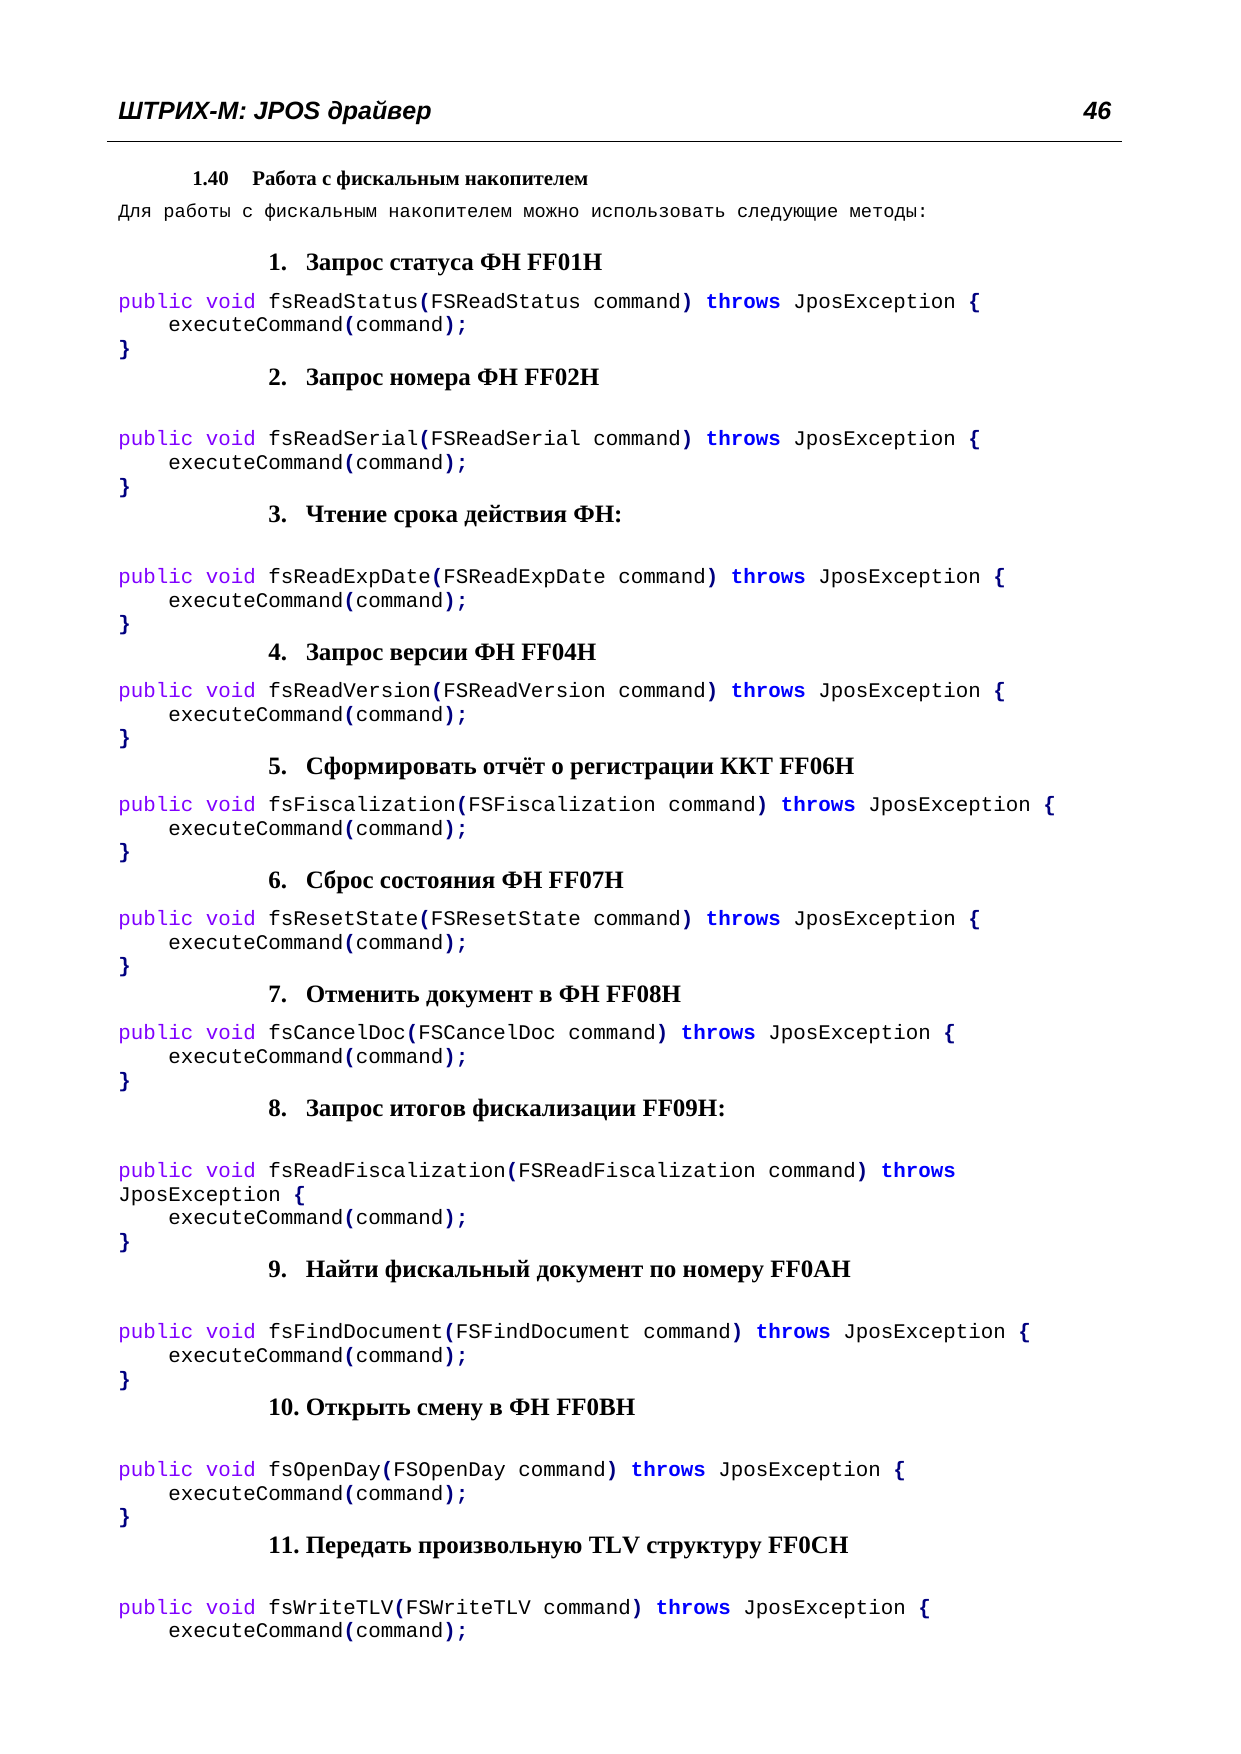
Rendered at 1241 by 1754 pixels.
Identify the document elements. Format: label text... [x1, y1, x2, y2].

subtitle Запрос версии ФН FF04H [268, 637, 1122, 666]
text public void fsReadExpDate(FSReadExpDate command) throws JposException { [118, 566, 1122, 590]
text public void fsResetState(FSResetState command) throws JposException { [118, 908, 1122, 932]
text } [118, 1506, 1122, 1530]
text executeCommand(command); [118, 1207, 1122, 1231]
text } [118, 476, 1122, 499]
text executeCommand(command); [118, 452, 1122, 476]
text public void fsWriteTLV(FSWriteTLV command) throws JposException { [118, 1597, 1122, 1620]
text } [118, 1369, 1122, 1392]
text executeCommand(command); [118, 932, 1122, 956]
text } [118, 338, 1122, 362]
subtitle Запрос итогов фискализации FF09H: [268, 1093, 1122, 1122]
text } [118, 956, 1122, 979]
subtitle Открыть смену в ФН FF0BH [268, 1392, 1122, 1421]
subtitle Чтение срока действия ФН: [268, 499, 1122, 528]
subtitle Сброс состояния ФН FF07H [268, 865, 1122, 894]
text public void fsReadStatus(FSReadStatus command) throws JposException { [118, 291, 1122, 314]
text } [118, 613, 1122, 637]
subtitle Запрос номера ФН FF02H [268, 362, 1122, 390]
subtitle Работа с фискальным накопителем [192, 166, 1122, 190]
text public void fsFindDocument(FSFindDocument command) throws JposException { [118, 1321, 1122, 1345]
text public void fsFiscalization(FSFiscalization command) throws JposException { [118, 794, 1122, 818]
text public void fsReadVersion(FSReadVersion command) throws JposException { [118, 680, 1122, 704]
text } [118, 1231, 1122, 1254]
text public void fsReadFiscalization(FSReadFiscalization command) throws JposException { [118, 1160, 1122, 1207]
text executeCommand(command); [118, 1620, 1122, 1644]
text public void fsOpenDay(FSOpenDay command) throws JposException { [118, 1459, 1122, 1483]
text executeCommand(command); [118, 314, 1122, 338]
text executeCommand(command); [118, 1046, 1122, 1069]
text executeCommand(command); [118, 590, 1122, 613]
text executeCommand(command); [118, 1483, 1122, 1506]
text } [118, 1069, 1122, 1093]
text public void fsCancelDoc(FSCancelDoc command) throws JposException { [118, 1022, 1122, 1046]
text executeCommand(command); [118, 704, 1122, 727]
text } [118, 727, 1122, 751]
text } [118, 841, 1122, 865]
text executeCommand(command); [118, 1345, 1122, 1369]
text public void fsReadSerial(FSReadSerial command) throws JposException { [118, 428, 1122, 452]
text Для работы с фискальным накопителем можно использовать следующие методы: [118, 202, 1122, 247]
subtitle Отменить документ в ФН FF08H [268, 979, 1122, 1008]
subtitle Запрос статуса ФН FF01H [268, 247, 1122, 276]
text executeCommand(command); [118, 818, 1122, 841]
subtitle Сформировать отчёт о регистрации ККТ FF06H [268, 751, 1122, 780]
subtitle Найти фискальный документ по номеру FF0AH [268, 1254, 1122, 1283]
subtitle Передать произвольную TLV структуру FF0CH [268, 1530, 1122, 1559]
